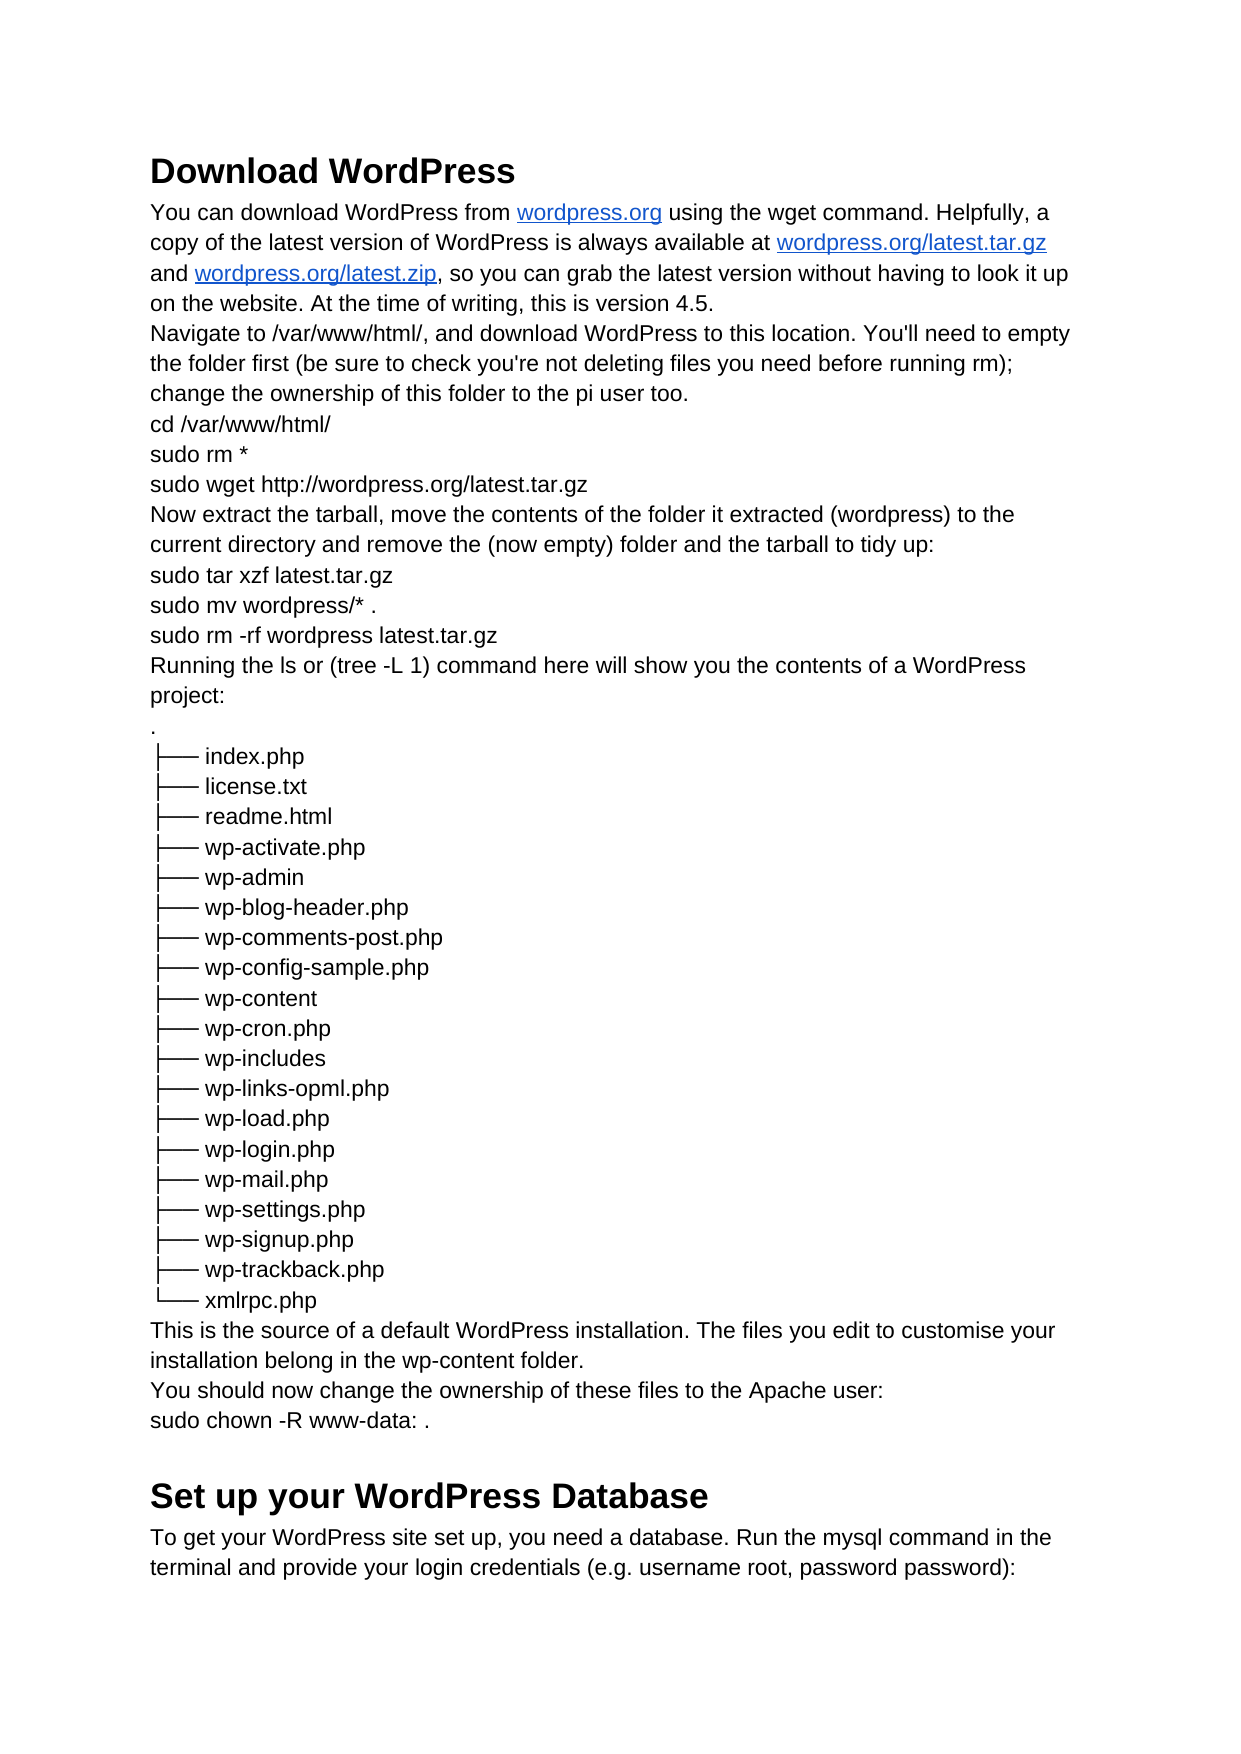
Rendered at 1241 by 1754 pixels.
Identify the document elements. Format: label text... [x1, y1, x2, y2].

text sudo chown -R www-data: . [150, 1407, 1090, 1434]
text cd /var/www/html/ sudo rm * sudo wget http://wordpress.org/latest.tar.gz [150, 411, 1090, 497]
text Navigate to /var/www/html/, and download WordPress to this location. You'll need to empty the folder first (be sure to check you're not deleting files you need before running rm); change the ownership of this folder to the pi user too. [150, 320, 1090, 407]
text This is the source of a default WordPress installation. The files you edit to customise your installation belong in the wp-content folder. [150, 1317, 1090, 1373]
text Now extract the tarball, move the contents of the folder it extracted (wordpress) to the current directory and remove the (now empty) folder and the tarball to tidy up: [150, 501, 1090, 558]
text You should now change the ownership of these files to the Apache user: [150, 1377, 1090, 1403]
subtitle Download WordPress [150, 150, 1090, 191]
text To get your WordPress site set up, you need a database. Run the mysql command in the terminal and provide your login credentials (e.g. username root, password password): [150, 1524, 1090, 1581]
text Running the ls or (tree -L 1) command here will show you the contents of a WordPress project: [150, 652, 1090, 709]
text sudo tar xzf latest.tar.gz sudo mv wordpress/* . sudo rm -rf wordpress latest.tar.gz [150, 562, 1090, 648]
text You can download WordPress from wordpress.org using the wget command. Helpfully, a copy of the latest version of WordPress is always available at wordpress.org/latest.tar.gz and wordpress.org/latest.zip, so you can grab the latest version without having to look it up on the website. At the time of writing, this is version 4.5. [150, 199, 1090, 316]
subtitle Set up your WordPress Database [150, 1475, 1090, 1516]
text . ├── index.php ├── license.txt ├── readme.html ├── wp-activate.php ├── wp-admin ├── wp-blog-header.php ├── wp-comments-post.php ├── wp-config-sample.php ├── wp-content ├── wp-cron.php ├── wp-includes ├── wp-links-opml.php ├── wp-load.php ├── wp-login.php ├── wp-mail.php ├── wp-settings.php ├── wp-signup.php ├── wp-trackback.php └── xmlrpc.php [150, 713, 1090, 1313]
